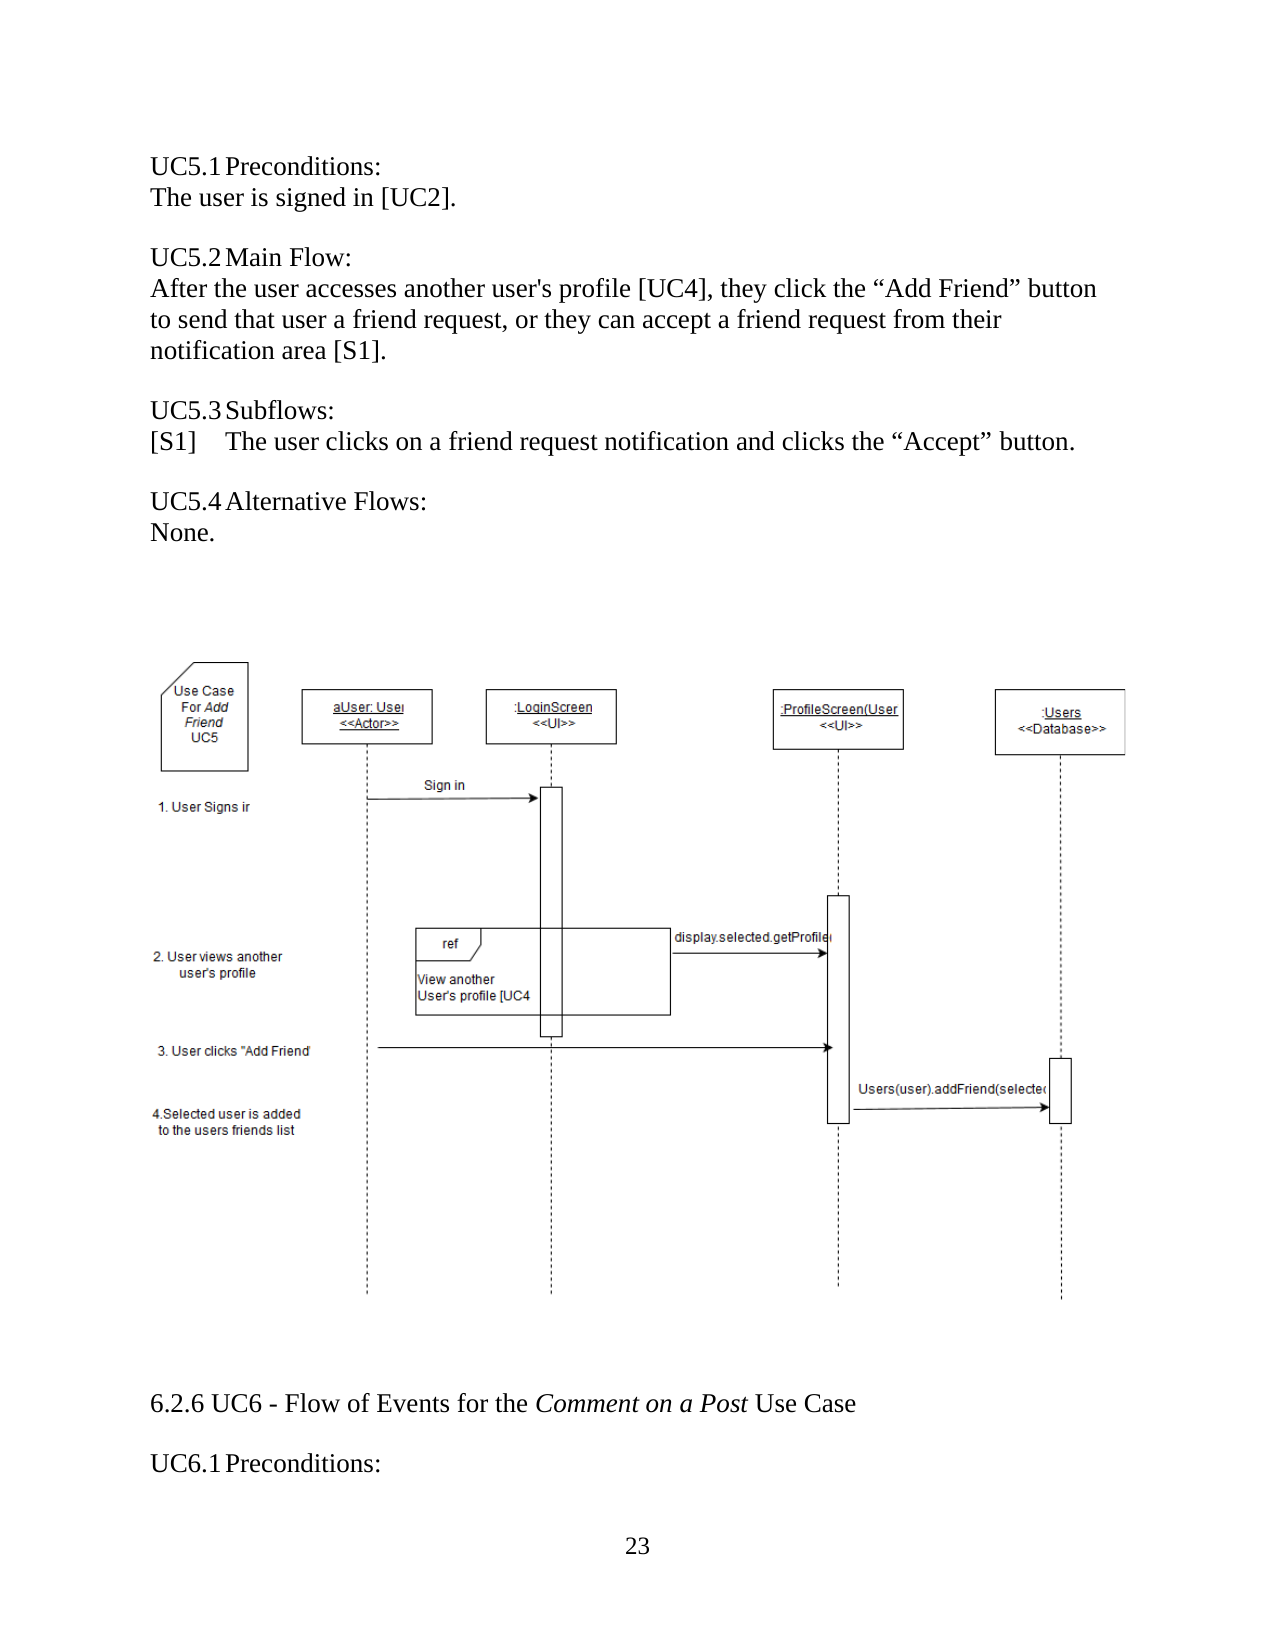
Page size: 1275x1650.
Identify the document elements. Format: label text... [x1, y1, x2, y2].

text UC5.3 Subflows: [150, 394, 1125, 426]
text UC5.2 Main Flow: [150, 241, 1125, 272]
text After the user accesses another user's profile [UC4], they click the “Add Friend” button to send that user a friend request, or they can accept a friend request from their notification area [S1]. [150, 272, 1125, 366]
text UC5.1 Preconditions: [150, 150, 1125, 181]
text The user is signed in [UC2]. [150, 181, 1125, 212]
text None. [150, 517, 1125, 548]
text UC6.1 Preconditions: [150, 1447, 1125, 1478]
text 6.2.6 UC6 - Flow of Events for the Comment on a Post Use Case [150, 1387, 1125, 1418]
text [S1] The user clicks on a friend request notification and clicks the “Accept” button. [150, 426, 1125, 457]
text UC5.4 Alternative Flows: [150, 485, 1125, 517]
